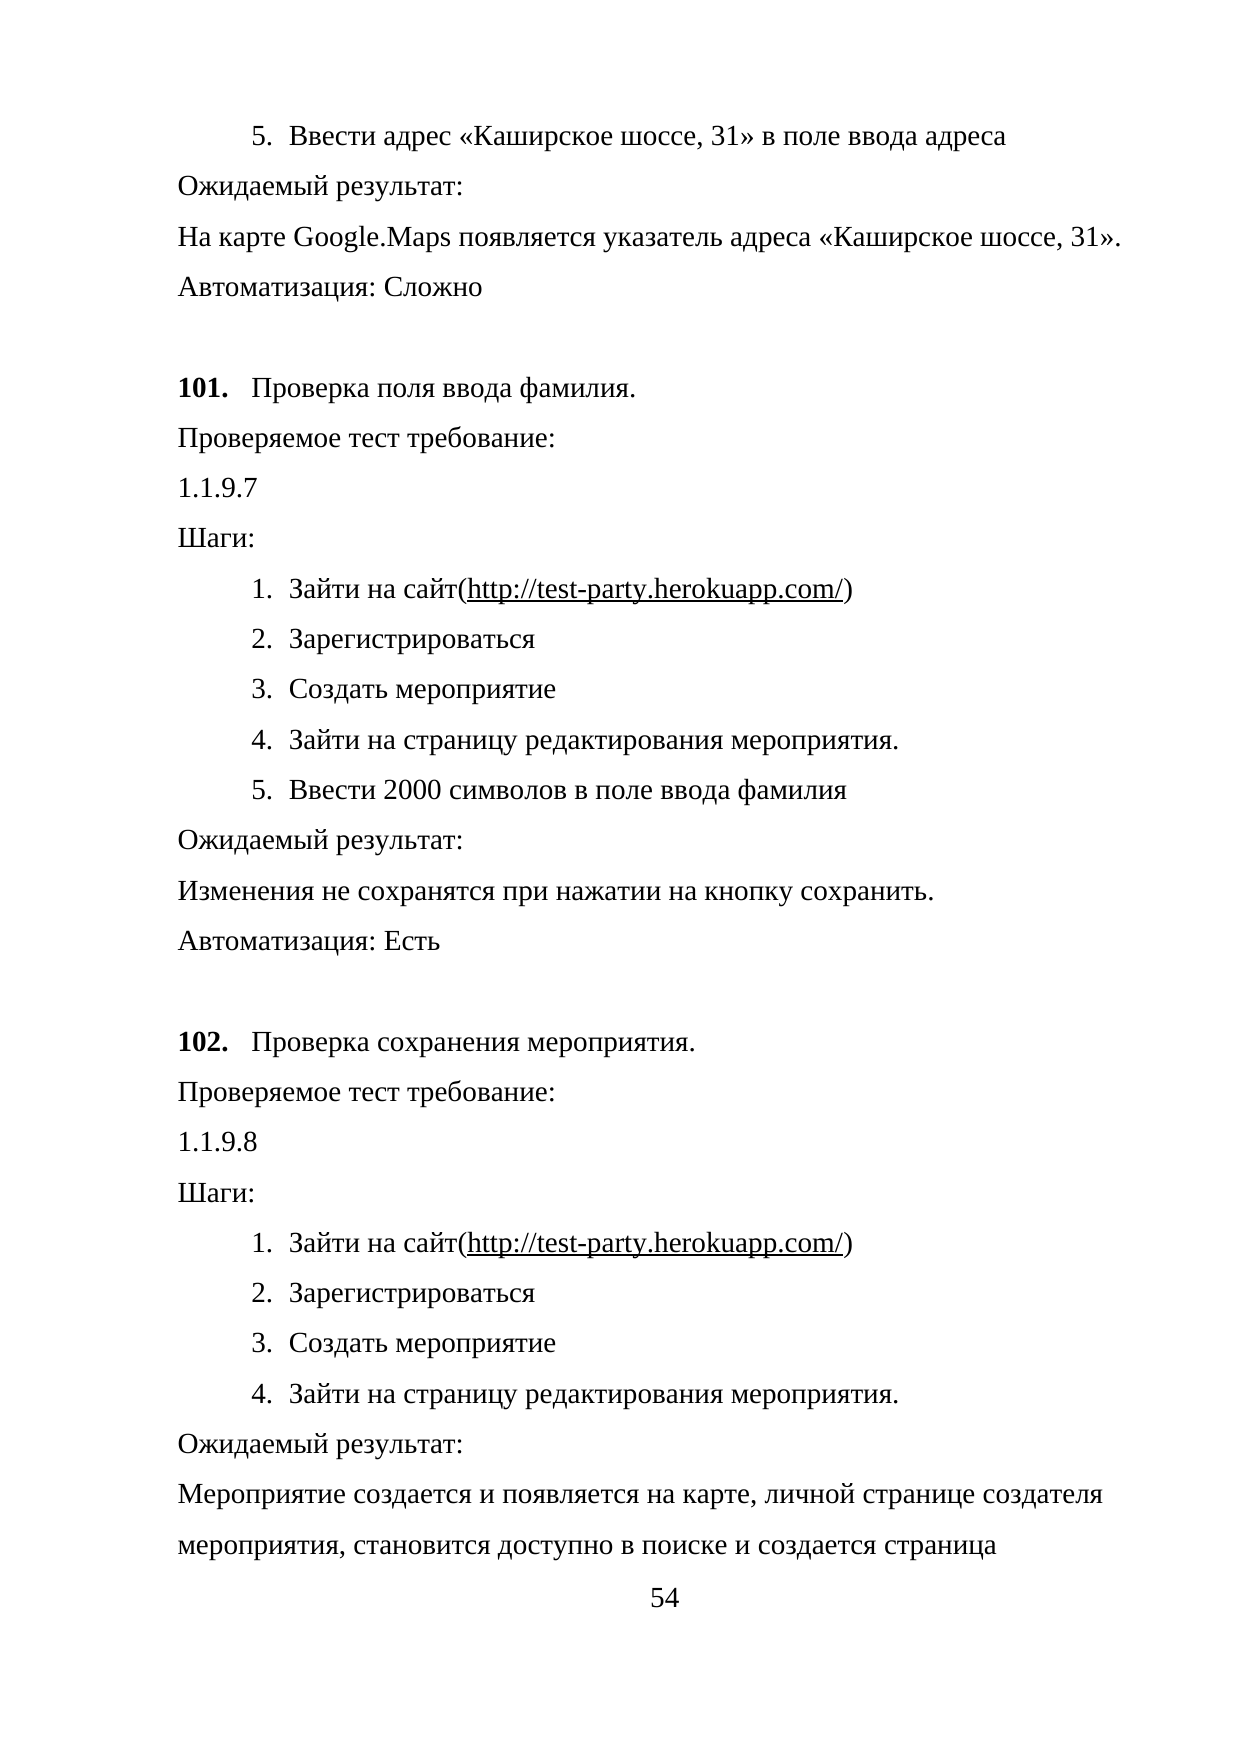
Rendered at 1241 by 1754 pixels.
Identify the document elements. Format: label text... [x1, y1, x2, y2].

text 1.1.9.8 [177, 1124, 1152, 1158]
text Шаги: [177, 1175, 1152, 1208]
text На карте Google.Maps появляется указатель адреса «Каширское шоссе, 31». [177, 219, 1152, 252]
text Ожидаемый результат: [177, 822, 1152, 856]
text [177, 1477, 1152, 1560]
list Проверка сохранения мероприятия. [177, 1024, 1152, 1057]
text Проверяемое тест требование: [177, 420, 1152, 453]
text Автоматизация: Есть [177, 923, 1152, 957]
list Зайти на страницу редактирования мероприятия. [251, 1376, 1152, 1409]
list Зарегистрироваться [251, 621, 1152, 655]
text Изменения не сохранятся при нажатии на кнопку сохранить. [177, 873, 1152, 906]
list Зайти на сайт(http://test-party.herokuapp.com/) [251, 1225, 1152, 1258]
list Ввести 2000 символов в поле ввода фамилия [251, 772, 1152, 806]
text Проверяемое тест требование: [177, 1074, 1152, 1108]
list Зайти на сайт(http://test-party.herokuapp.com/) [251, 571, 1152, 604]
list Ввести адрес «Каширское шоссе, 31» в поле ввода адреса [251, 118, 1152, 152]
text 1.1.9.7 [177, 470, 1152, 504]
text Шаги: [177, 521, 1152, 554]
list Создать мероприятие [251, 672, 1152, 705]
text Ожидаемый результат: [177, 168, 1152, 202]
list Зарегистрироваться [251, 1275, 1152, 1309]
text Автоматизация: Сложно [177, 269, 1152, 303]
list Зайти на страницу редактирования мероприятия. [251, 722, 1152, 755]
list Проверка поля ввода фамилия. [177, 370, 1152, 403]
text Ожидаемый результат: [177, 1426, 1152, 1460]
list Создать мероприятие [251, 1326, 1152, 1359]
